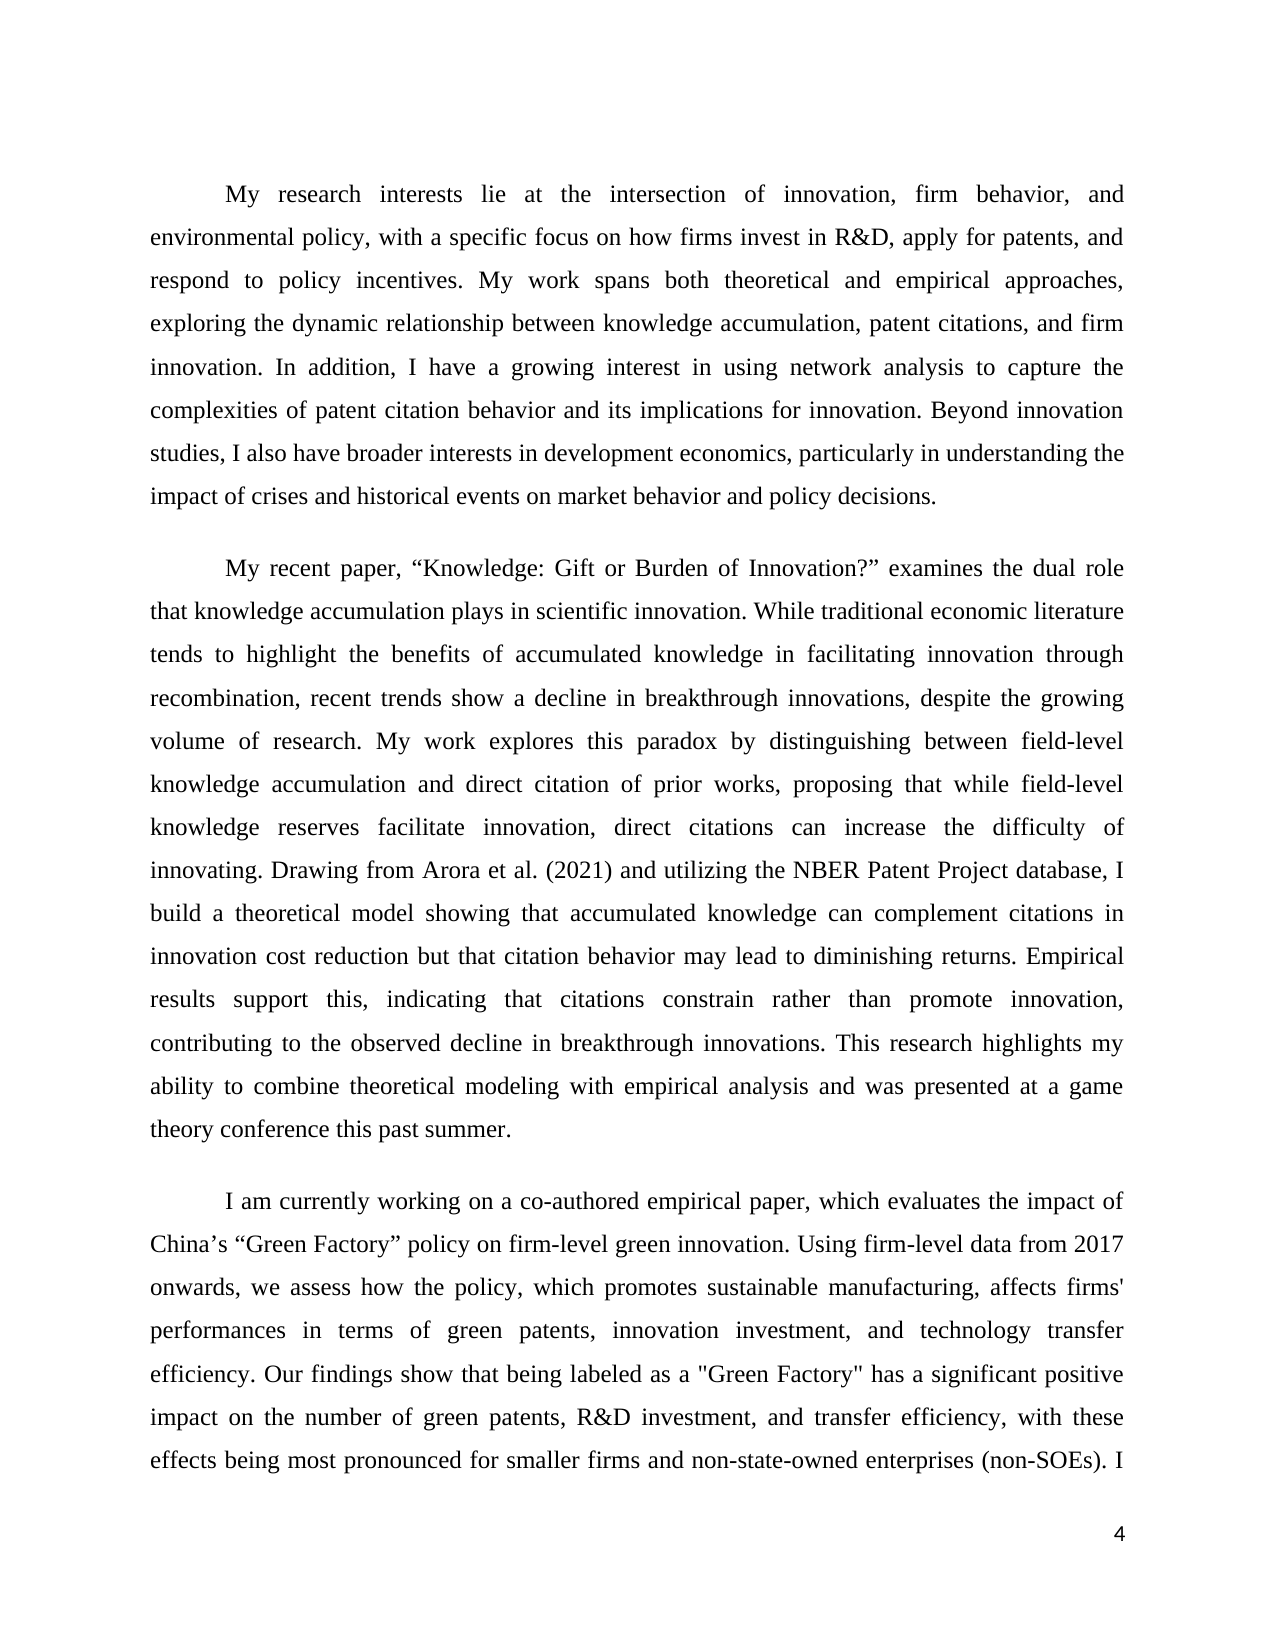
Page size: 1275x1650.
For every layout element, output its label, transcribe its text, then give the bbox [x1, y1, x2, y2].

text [150, 1186, 1125, 1474]
text My research interests lie at the intersection of innovation, firm behavior, and environmental policy, with a specific focus on how firms invest in R&D, apply for patents, and respond to policy incentives. My work spans both theoretical and empirical approaches, exploring the dynamic relationship between knowledge accumulation, patent citations, and firm innovation. In addition, I have a growing interest in using network analysis to capture the complexities of patent citation behavior and its implications for innovation. Beyond innovation studies, I also have broader interests in development economics, particularly in understanding the impact of crises and historical events on market behavior and policy decisions. [150, 179, 1125, 510]
text My recent paper, “Knowledge: Gift or Burden of Innovation?” examines the dual role that knowledge accumulation plays in scientific innovation. While traditional economic literature tends to highlight the benefits of accumulated knowledge in facilitating innovation through recombination, recent trends show a decline in breakthrough innovations, despite the growing volume of research. My work explores this paradox by distinguishing between field-level knowledge accumulation and direct citation of prior works, proposing that while field-level knowledge reserves facilitate innovation, direct citations can increase the difficulty of innovating. Drawing from Arora et al. (2021) and utilizing the NBER Patent Project database, I build a theoretical model showing that accumulated knowledge can complement citations in innovation cost reduction but that citation behavior may lead to diminishing returns. Empirical results support this, indicating that citations constrain rather than promote innovation, contributing to the observed decline in breakthrough innovations. This research highlights my ability to combine theoretical modeling with empirical analysis and was presented at a game theory conference this past summer. [150, 553, 1125, 1143]
